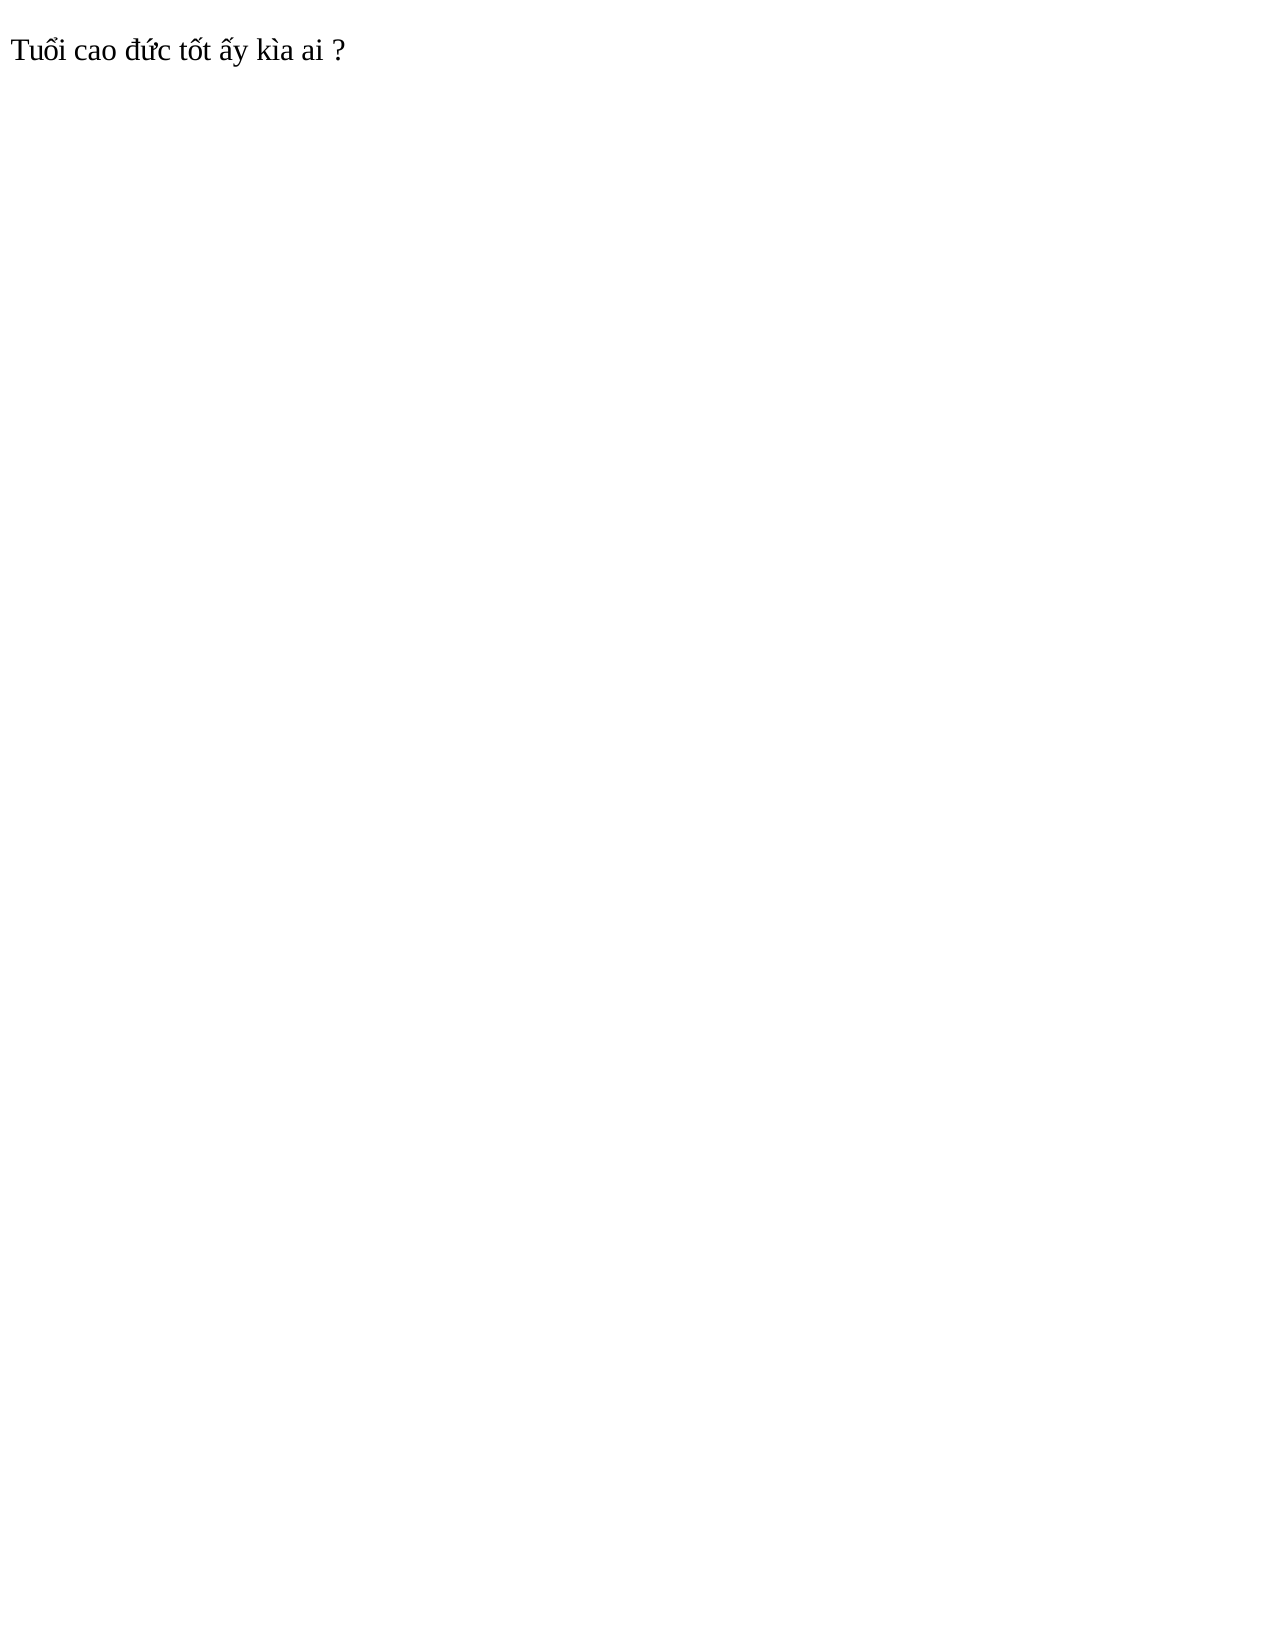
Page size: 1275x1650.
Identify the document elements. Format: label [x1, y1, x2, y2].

text [10, 0, 462, 67]
